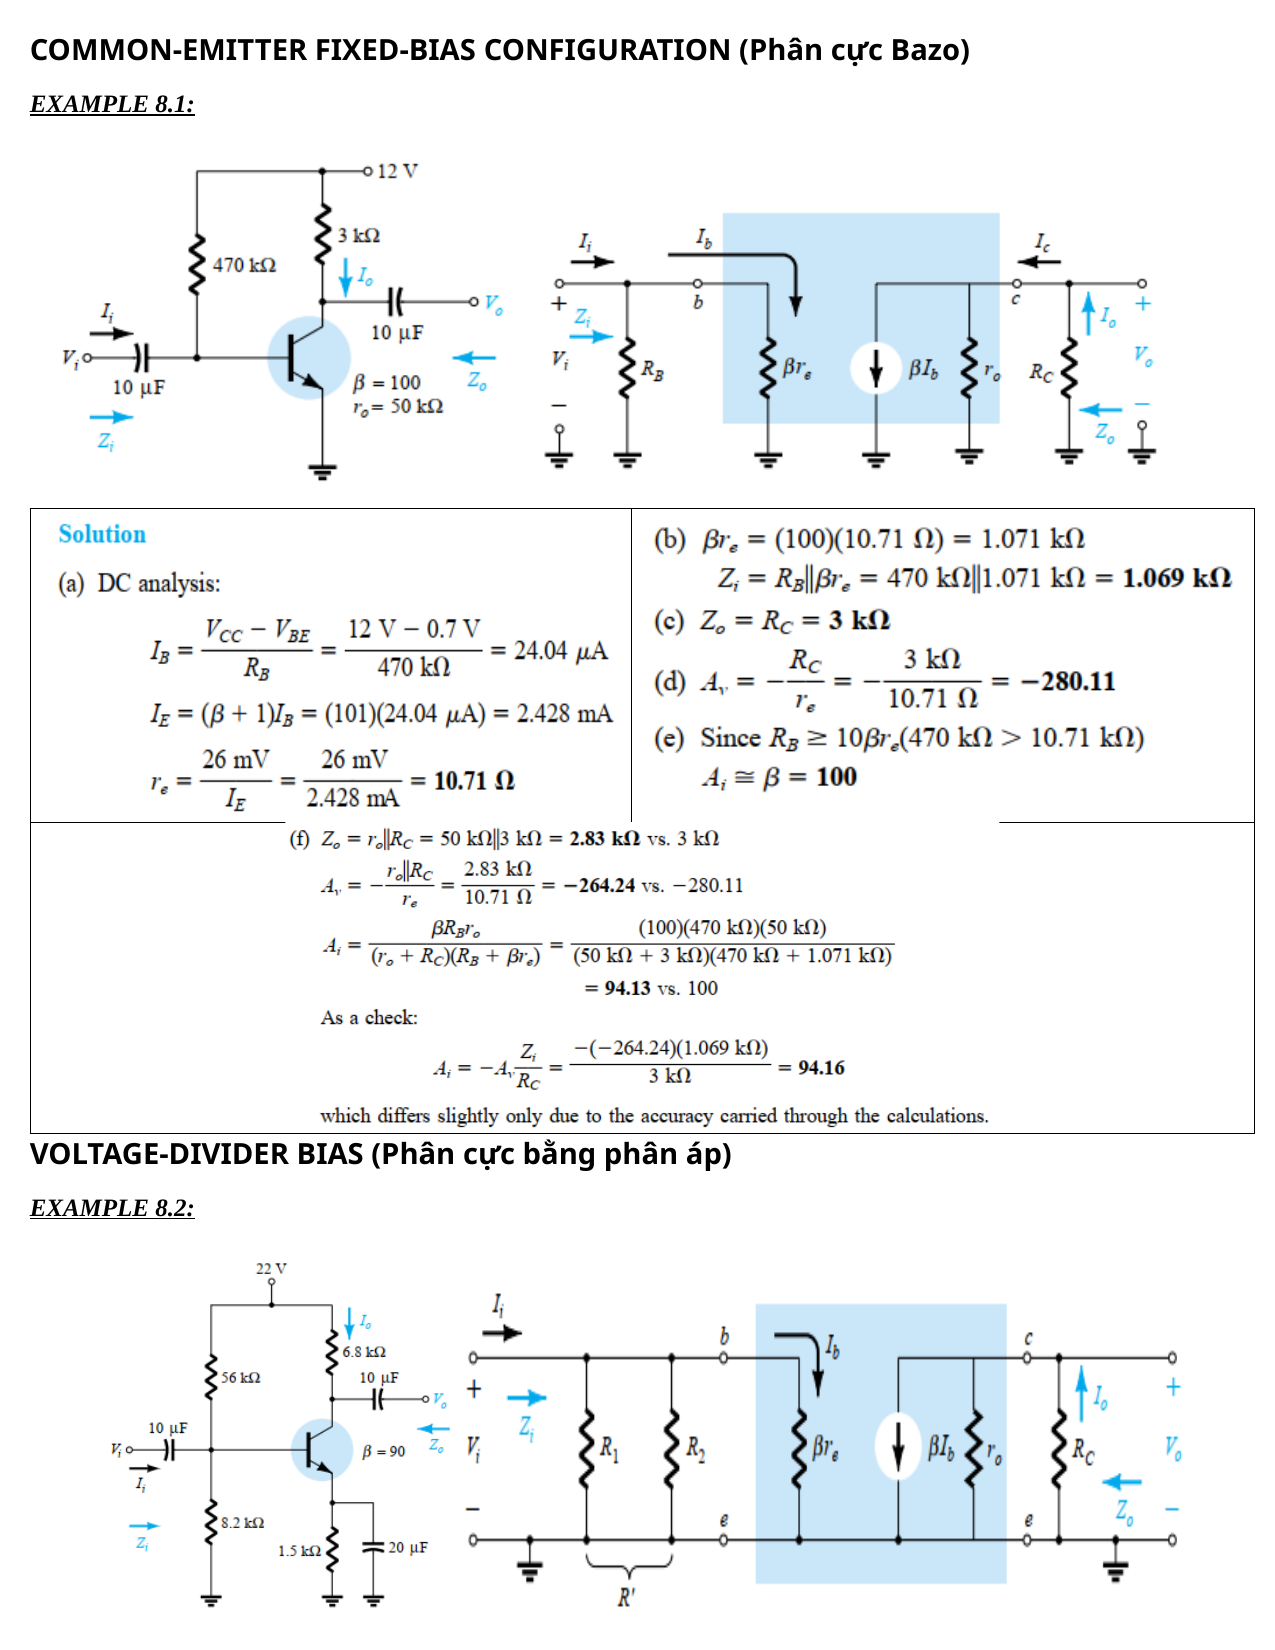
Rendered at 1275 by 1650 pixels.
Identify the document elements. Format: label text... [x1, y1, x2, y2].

picture [41, 509, 622, 819]
table_header [632, 509, 642, 822]
table_cell [1000, 823, 1254, 1133]
picture [29, 136, 1169, 490]
text EXAMPLE 8.2: [29, 1193, 1255, 1222]
picture [285, 509, 1245, 1133]
table_header [31, 509, 631, 822]
table_cell [31, 823, 285, 1133]
text COMMON-EMITTER FIXED-BIAS CONFIGURATION (Phân cực Bazo) [29, 29, 1255, 69]
picture [91, 1240, 1194, 1617]
text VOLTAGE-DIVIDER BIAS (Phân cực bằng phân áp) [29, 1134, 1255, 1173]
table_header [1245, 509, 1254, 822]
text EXAMPLE 8.1: [29, 89, 1255, 118]
